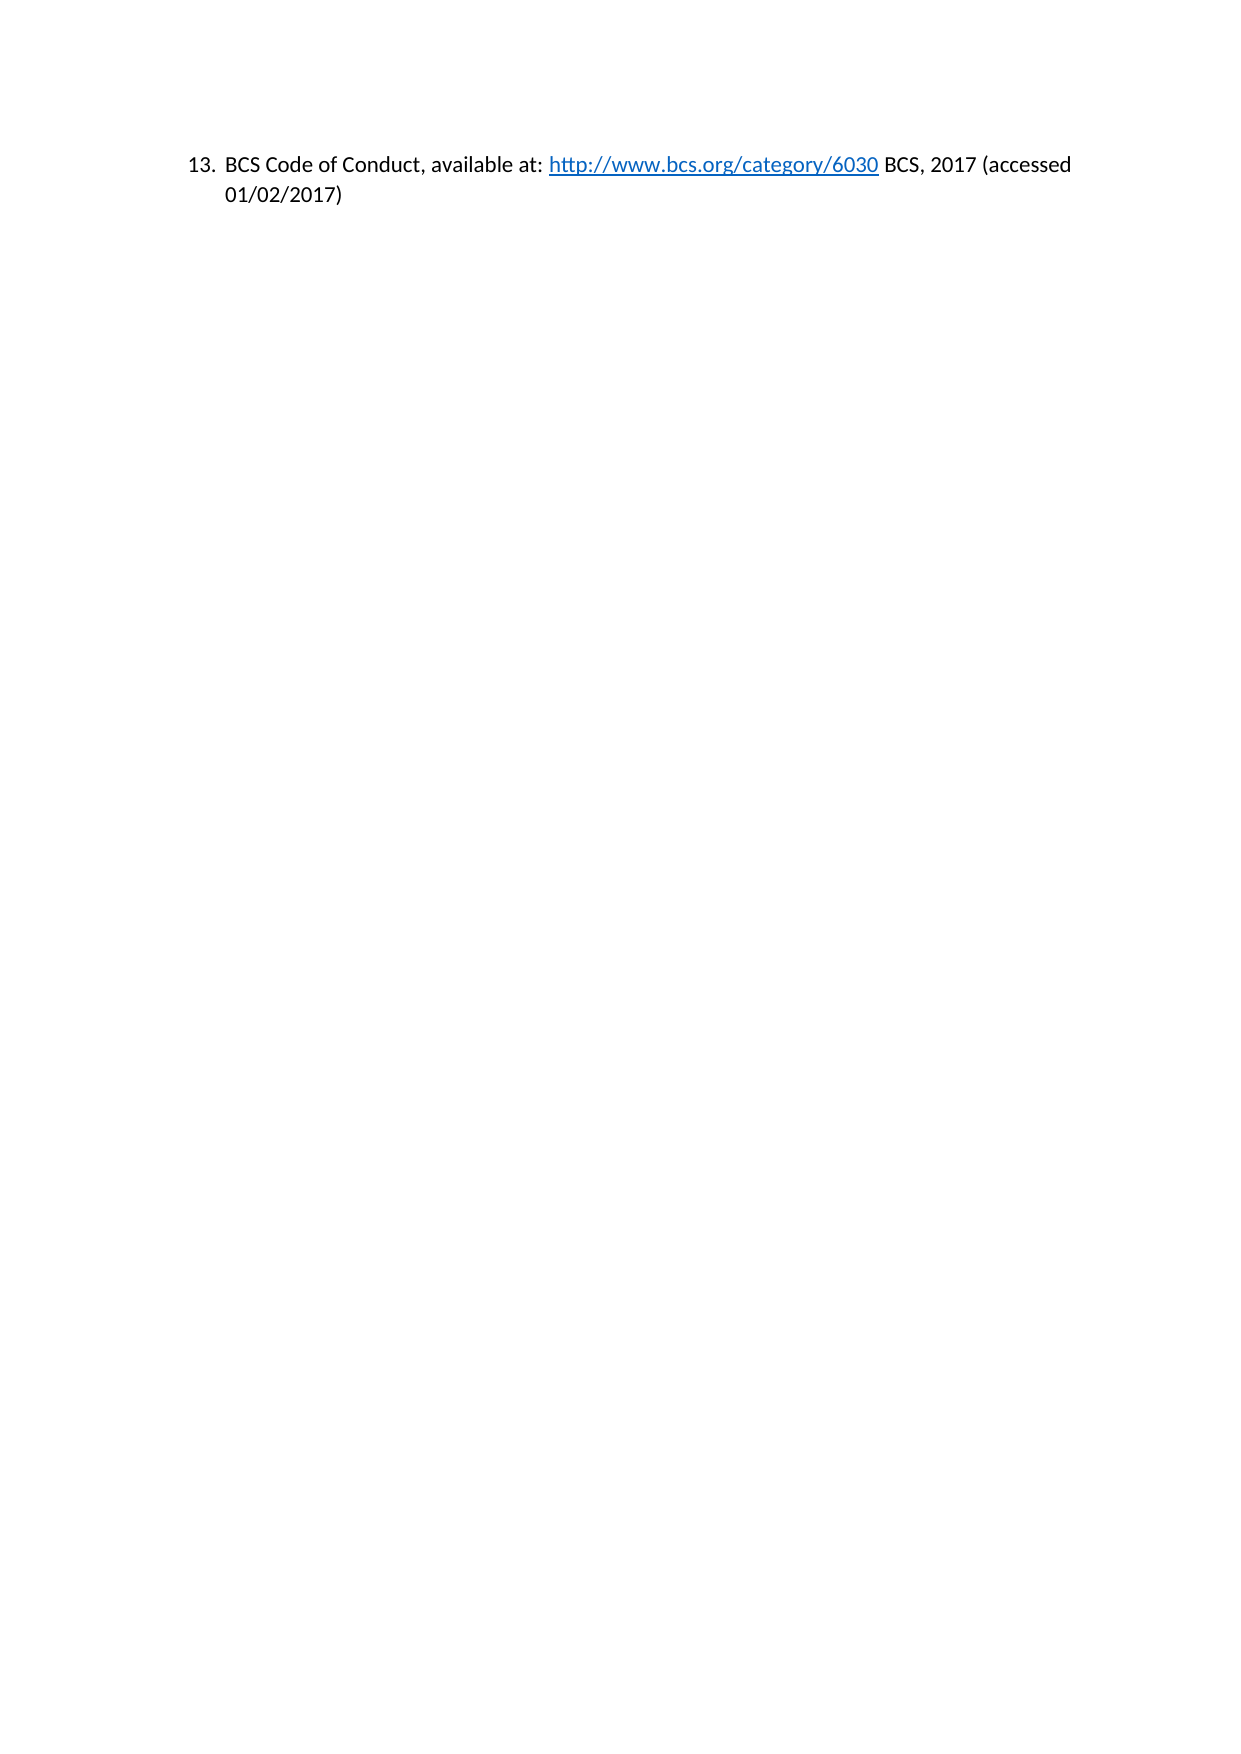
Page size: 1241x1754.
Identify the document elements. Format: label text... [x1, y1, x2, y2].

list BCS Code of Conduct, available at: http://www.bcs.org/category/6030 BCS, 2017 (accessed 01/02/2017) [187, 150, 1090, 208]
